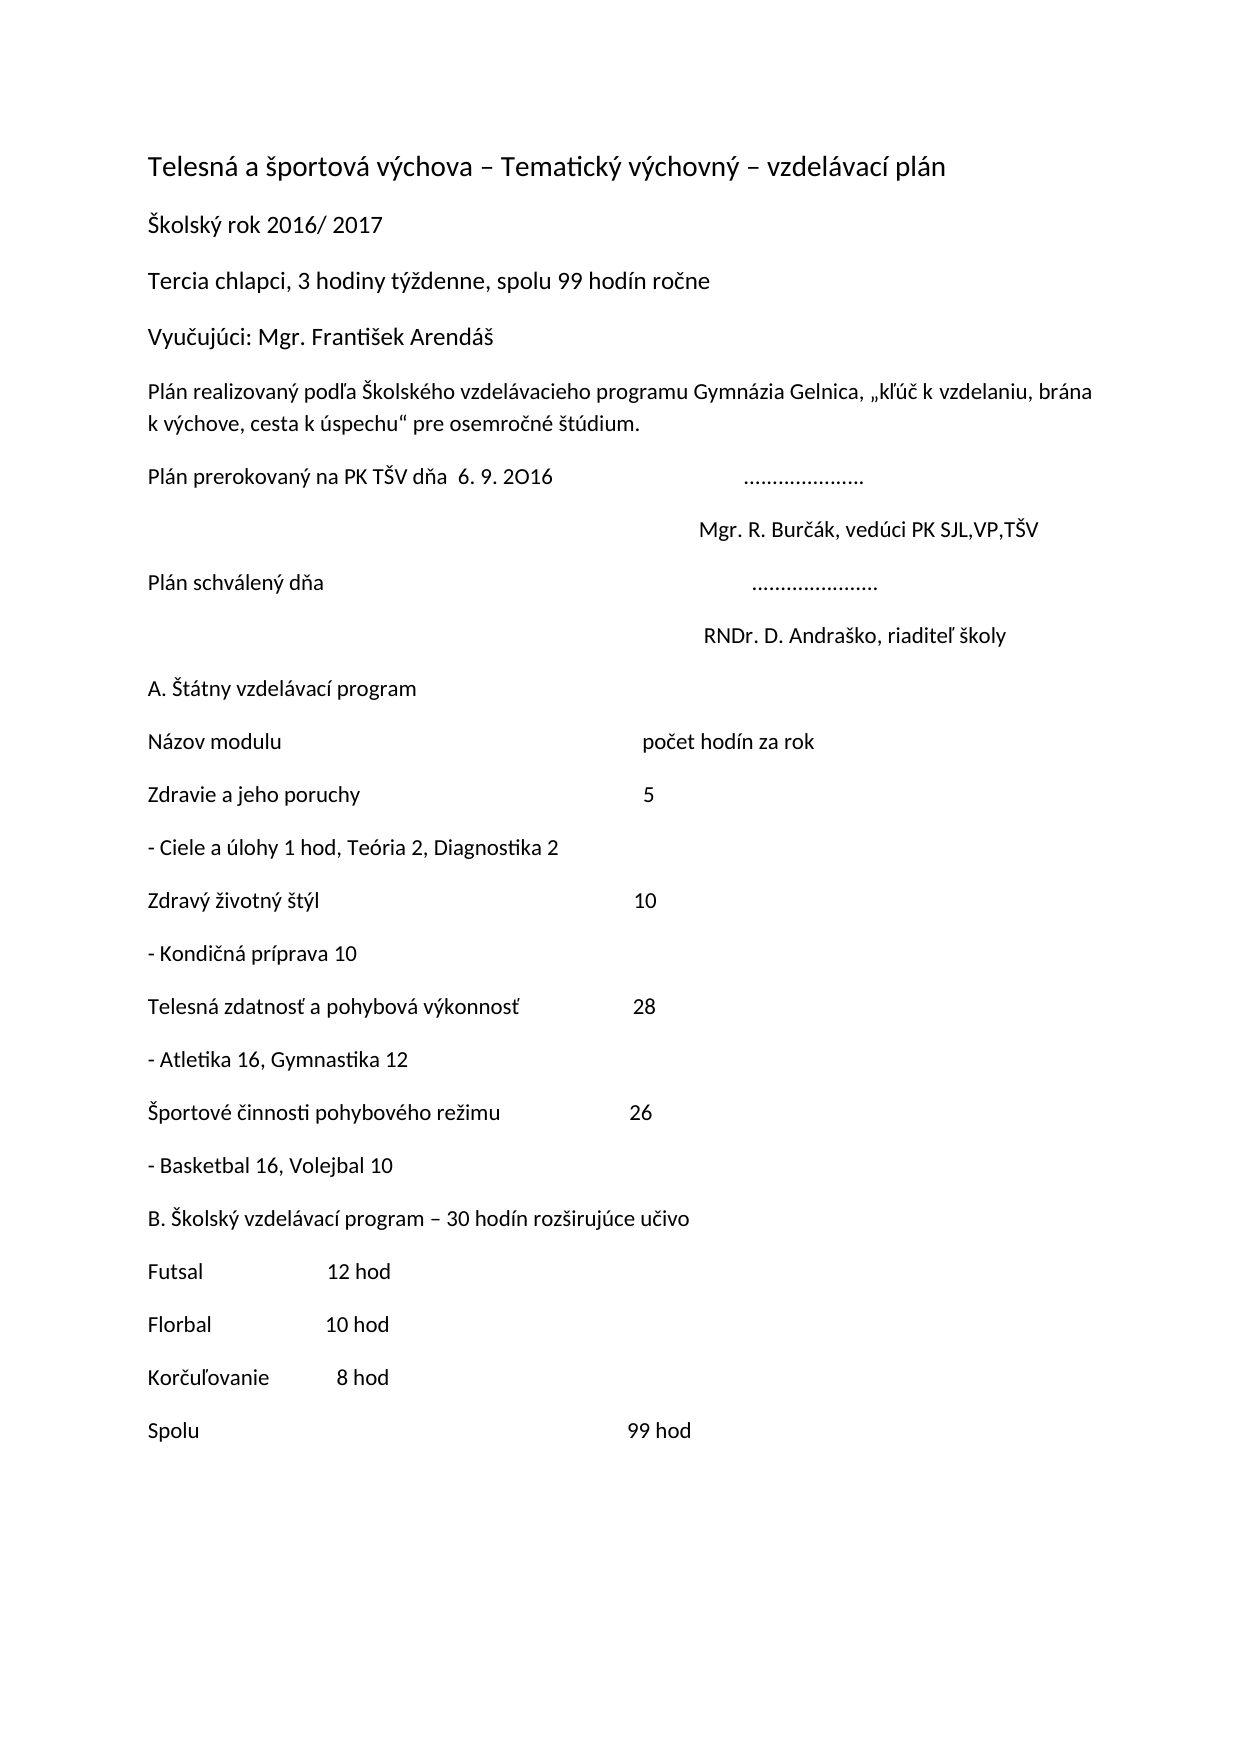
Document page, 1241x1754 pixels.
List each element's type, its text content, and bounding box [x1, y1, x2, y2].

text - Kondičná príprava 10 [148, 939, 1093, 967]
text Spolu 99 hod [148, 1416, 1093, 1444]
text B. Školský vzdelávací program – 30 hodín rozširujúce učivo [148, 1204, 1093, 1232]
text - Atletika 16, Gymnastika 12 [148, 1045, 1093, 1073]
text Školský rok 2016/ 2017 [148, 209, 1093, 240]
text Zdravie a jeho poruchy 5 [148, 780, 1093, 808]
text Futsal 12 hod [148, 1257, 1093, 1285]
text - Ciele a úlohy 1 hod, Teória 2, Diagnostika 2 [148, 833, 1093, 861]
text Športové činnosti pohybového režimu 26 [148, 1098, 1093, 1126]
text Vyučujúci: Mgr. František Arendáš [148, 321, 1093, 352]
text Telesná zdatnosť a pohybová výkonnosť 28 [148, 992, 1093, 1020]
text Telesná a športová výchova – Tematický výchovný – vzdelávací plán [148, 148, 1093, 183]
text Zdravý životný štýl 10 [148, 886, 1093, 914]
text Plán prerokovaný na PK TŠV dňa 6. 9. 2O16 ..................... [148, 462, 1093, 490]
text Názov modulu počet hodín za rok [148, 727, 1093, 755]
text Tercia chlapci, 3 hodiny týždenne, spolu 99 hodín ročne [148, 265, 1093, 296]
text A. Štátny vzdelávací program [148, 674, 1093, 702]
text Plán schválený dňa ...................... [148, 568, 1093, 596]
text RNDr. D. Andraško, riaditeľ školy [148, 621, 1093, 649]
text - Basketbal 16, Volejbal 10 [148, 1151, 1093, 1179]
text Mgr. R. Burčák, vedúci PK SJL,VP,TŠV [148, 515, 1093, 543]
text Korčuľovanie 8 hod [148, 1363, 1093, 1391]
text Florbal 10 hod [148, 1310, 1093, 1338]
text Plán realizovaný podľa Školského vzdelávacieho programu Gymnázia Gelnica, „kľúč k vzdelaniu, brána k výchove, cesta k úspechu“ pre osemročné štúdium. [148, 377, 1093, 437]
